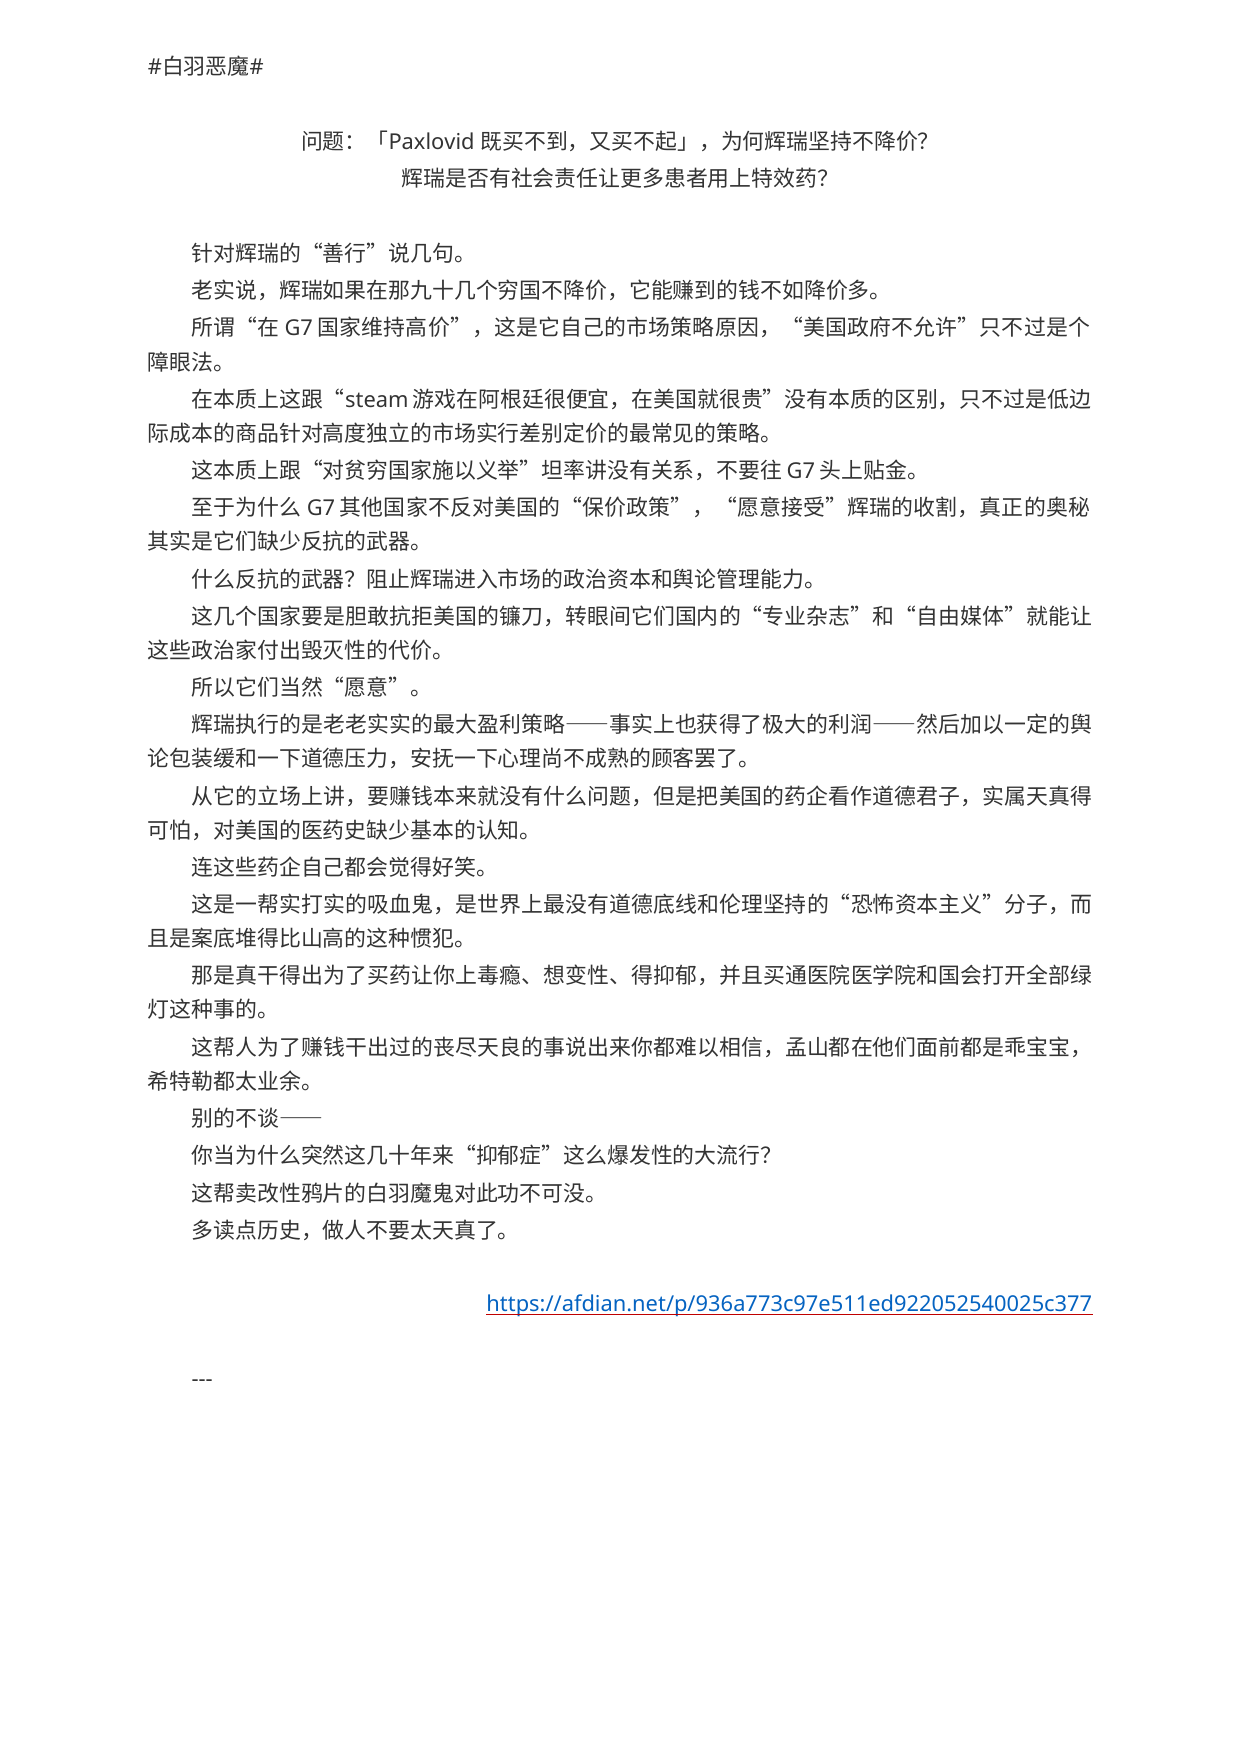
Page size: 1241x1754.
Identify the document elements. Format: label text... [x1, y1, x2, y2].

text 你当为什么突然这几十年来“抑郁症”这么爆发性的大流行？ [148, 1137, 1092, 1171]
text 这帮卖改性鸦片的白羽魔鬼对此功不可没。 [148, 1174, 1092, 1208]
text 这几个国家要是胆敢抗拒美国的镰刀，转眼间它们国内的“专业杂志”和“自由媒体”就能让这些政治家付出毁灭性的代价。 [148, 598, 1092, 666]
text 辉瑞执行的是老老实实的最大盈利策略——事实上也获得了极大的利润——然后加以一定的舆论包装缓和一下道德压力，安抚一下心理尚不成熟的顾客罢了。 [148, 706, 1092, 774]
text 这是一帮实打实的吸血鬼，是世界上最没有道德底线和伦理坚持的“恐怖资本主义”分子，而且是案底堆得比山高的这种惯犯。 [148, 886, 1092, 954]
text 问题：「Paxlovid 既买不到，又买不起」，为何辉瑞坚持不降价？ [148, 123, 1092, 157]
text 这本质上跟“对贫穷国家施以义举”坦率讲没有关系，不要往G7头上贴金。 [148, 452, 1092, 486]
text 老实说，辉瑞如果在那九十几个穷国不降价，它能赚到的钱不如降价多。 [148, 272, 1092, 306]
text --- [148, 1361, 1092, 1395]
text 那是真干得出为了买药让你上毒瘾、想变性、得抑郁，并且买通医院医学院和国会打开全部绿灯这种事的。 [148, 957, 1092, 1025]
text 什么反抗的武器？阻止辉瑞进入市场的政治资本和舆论管理能力。 [148, 560, 1092, 594]
text 针对辉瑞的“善行”说几句。 [148, 235, 1092, 269]
text #白羽恶魔# [148, 48, 1092, 82]
text 所谓“在G7国家维持高价”，这是它自己的市场策略原因，“美国政府不允许”只不过是个障眼法。 [148, 309, 1092, 377]
text 至于为什么G7其他国家不反对美国的“保价政策”，“愿意接受”辉瑞的收割，真正的奥秘其实是它们缺少反抗的武器。 [148, 489, 1092, 557]
text 辉瑞是否有社会责任让更多患者用上特效药？ [148, 160, 1092, 194]
text 别的不谈—— [148, 1100, 1092, 1134]
text 这帮人为了赚钱干出过的丧尽天良的事说出来你都难以相信，孟山都在他们面前都是乖宝宝，希特勒都太业余。 [148, 1028, 1092, 1096]
text 在本质上这跟“steam游戏在阿根廷很便宜，在美国就很贵”没有本质的区别，只不过是低边际成本的商品针对高度独立的市场实行差别定价的最常见的策略。 [148, 381, 1092, 448]
text 连这些药企自己都会觉得好笑。 [148, 849, 1092, 883]
text 多读点历史，做人不要太天真了。 [148, 1212, 1092, 1246]
text https://afdian.net/p/936a773c97e511ed922052540025c377 [148, 1286, 1092, 1320]
text 从它的立场上讲，要赚钱本来就没有什么问题，但是把美国的药企看作道德君子，实属天真得可怕，对美国的医药史缺少基本的认知。 [148, 777, 1092, 845]
text 所以它们当然“愿意”。 [148, 669, 1092, 703]
